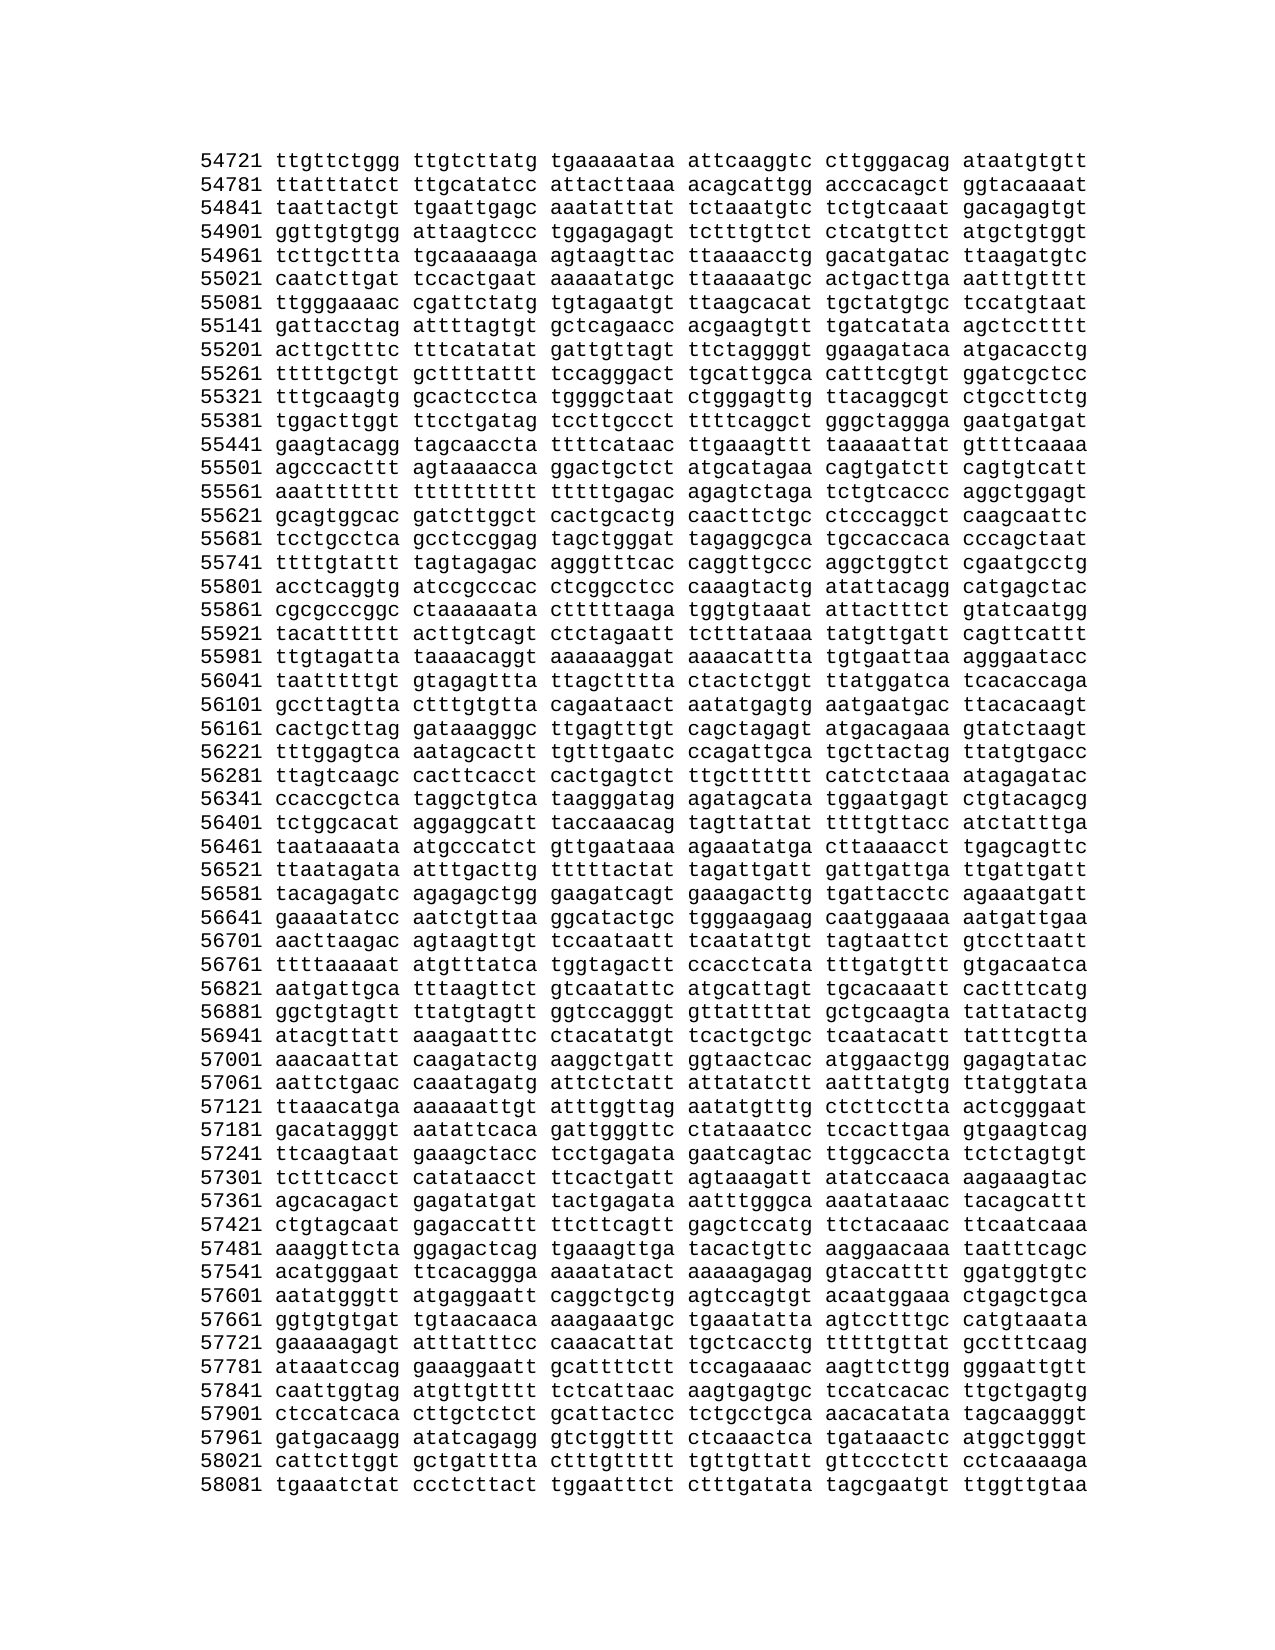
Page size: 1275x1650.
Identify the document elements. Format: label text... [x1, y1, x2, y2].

text 56281 ttagtcaagc cacttcacct cactgagtct ttgctttttt catctctaaa atagagatac [150, 765, 1125, 788]
text 56521 ttaatagata atttgacttg tttttactat tagattgatt gattgattga ttgattgatt [150, 859, 1125, 883]
text 55981 ttgtagatta taaaacaggt aaaaaaggat aaaacattta tgtgaattaa agggaatacc [150, 647, 1125, 670]
text 57721 gaaaaagagt atttatttcc caaacattat tgctcacctg tttttgttat gcctttcaag [150, 1332, 1125, 1356]
text 54961 tcttgcttta tgcaaaaaga agtaagttac ttaaaacctg gacatgatac ttaagatgtc [150, 244, 1125, 268]
text 55561 aaattttttt tttttttttt tttttgagac agagtctaga tctgtcaccc aggctggagt [150, 481, 1125, 505]
text 55321 tttgcaagtg gcactcctca tggggctaat ctgggagttg ttacaggcgt ctgccttctg [150, 386, 1125, 410]
text 54721 ttgttctggg ttgtcttatg tgaaaaataa attcaaggtc cttgggacag ataatgtgtt [150, 150, 1125, 174]
text 57121 ttaaacatga aaaaaattgt atttggttag aatatgtttg ctcttcctta actcgggaat [150, 1096, 1125, 1119]
text 57601 aatatgggtt atgaggaatt caggctgctg agtccagtgt acaatggaaa ctgagctgca [150, 1285, 1125, 1309]
text 56641 gaaaatatcc aatctgttaa ggcatactgc tgggaagaag caatggaaaa aatgattgaa [150, 907, 1125, 930]
text 57421 ctgtagcaat gagaccattt ttcttcagtt gagctccatg ttctacaaac ttcaatcaaa [150, 1214, 1125, 1238]
text 55021 caatcttgat tccactgaat aaaaatatgc ttaaaaatgc actgacttga aatttgtttt [150, 268, 1125, 292]
text 56701 aacttaagac agtaagttgt tccaataatt tcaatattgt tagtaattct gtccttaatt [150, 930, 1125, 954]
text 54781 ttatttatct ttgcatatcc attacttaaa acagcattgg acccacagct ggtacaaaat [150, 174, 1125, 197]
text 55921 tacatttttt acttgtcagt ctctagaatt tctttataaa tatgttgatt cagttcattt [150, 623, 1125, 647]
text 56101 gccttagtta ctttgtgtta cagaataact aatatgagtg aatgaatgac ttacacaagt [150, 694, 1125, 717]
text 57901 ctccatcaca cttgctctct gcattactcc tctgcctgca aacacatata tagcaagggt [150, 1403, 1125, 1427]
text 55381 tggacttggt ttcctgatag tccttgccct ttttcaggct gggctaggga gaatgatgat [150, 410, 1125, 434]
text 55681 tcctgcctca gcctccggag tagctgggat tagaggcgca tgccaccaca cccagctaat [150, 528, 1125, 552]
text 55801 acctcaggtg atccgcccac ctcggcctcc caaagtactg atattacagg catgagctac [150, 576, 1125, 599]
text 57001 aaacaattat caagatactg aaggctgatt ggtaactcac atggaactgg gagagtatac [150, 1048, 1125, 1072]
text 56221 tttggagtca aatagcactt tgtttgaatc ccagattgca tgcttactag ttatgtgacc [150, 741, 1125, 765]
text 57241 ttcaagtaat gaaagctacc tcctgagata gaatcagtac ttggcaccta tctctagtgt [150, 1143, 1125, 1167]
text 56941 atacgttatt aaagaatttc ctacatatgt tcactgctgc tcaatacatt tatttcgtta [150, 1025, 1125, 1048]
text 56461 taataaaata atgcccatct gttgaataaa agaaatatga cttaaaacct tgagcagttc [150, 836, 1125, 859]
text 56881 ggctgtagtt ttatgtagtt ggtccagggt gttattttat gctgcaagta tattatactg [150, 1001, 1125, 1025]
text 56401 tctggcacat aggaggcatt taccaaacag tagttattat ttttgttacc atctatttga [150, 812, 1125, 836]
text 56161 cactgcttag gataaagggc ttgagtttgt cagctagagt atgacagaaa gtatctaagt [150, 717, 1125, 741]
text 56581 tacagagatc agagagctgg gaagatcagt gaaagacttg tgattacctc agaaatgatt [150, 883, 1125, 907]
text 57061 aattctgaac caaatagatg attctctatt attatatctt aatttatgtg ttatggtata [150, 1072, 1125, 1096]
text 55141 gattacctag attttagtgt gctcagaacc acgaagtgtt tgatcatata agctcctttt [150, 316, 1125, 339]
text 55861 cgcgcccggc ctaaaaaata ctttttaaga tggtgtaaat attactttct gtatcaatgg [150, 599, 1125, 623]
text 56821 aatgattgca tttaagttct gtcaatattc atgcattagt tgcacaaatt cactttcatg [150, 978, 1125, 1001]
text 57181 gacatagggt aatattcaca gattgggttc ctataaatcc tccacttgaa gtgaagtcag [150, 1119, 1125, 1143]
text 56761 ttttaaaaat atgtttatca tggtagactt ccacctcata tttgatgttt gtgacaatca [150, 954, 1125, 978]
text 56041 taatttttgt gtagagttta ttagctttta ctactctggt ttatggatca tcacaccaga [150, 670, 1125, 694]
text 55081 ttgggaaaac cgattctatg tgtagaatgt ttaagcacat tgctatgtgc tccatgtaat [150, 292, 1125, 316]
text 55201 acttgctttc tttcatatat gattgttagt ttctaggggt ggaagataca atgacacctg [150, 339, 1125, 363]
text 56341 ccaccgctca taggctgtca taagggatag agatagcata tggaatgagt ctgtacagcg [150, 788, 1125, 812]
text 55261 tttttgctgt gcttttattt tccagggact tgcattggca catttcgtgt ggatcgctcc [150, 363, 1125, 386]
text 57961 gatgacaagg atatcagagg gtctggtttt ctcaaactca tgataaactc atggctgggt [150, 1427, 1125, 1451]
text 54841 taattactgt tgaattgagc aaatatttat tctaaatgtc tctgtcaaat gacagagtgt [150, 197, 1125, 221]
text 57541 acatgggaat ttcacaggga aaaatatact aaaaagagag gtaccatttt ggatggtgtc [150, 1261, 1125, 1285]
text 55501 agcccacttt agtaaaacca ggactgctct atgcatagaa cagtgatctt cagtgtcatt [150, 457, 1125, 481]
text 54901 ggttgtgtgg attaagtccc tggagagagt tctttgttct ctcatgttct atgctgtggt [150, 221, 1125, 244]
text 57841 caattggtag atgttgtttt tctcattaac aagtgagtgc tccatcacac ttgctgagtg [150, 1379, 1125, 1403]
text 57481 aaaggttcta ggagactcag tgaaagttga tacactgttc aaggaacaaa taatttcagc [150, 1238, 1125, 1261]
text 55741 ttttgtattt tagtagagac agggtttcac caggttgccc aggctggtct cgaatgcctg [150, 552, 1125, 576]
text 57301 tctttcacct catataacct ttcactgatt agtaaagatt atatccaaca aagaaagtac [150, 1167, 1125, 1190]
text 58021 cattcttggt gctgatttta ctttgttttt tgttgttatt gttccctctt cctcaaaaga [150, 1451, 1125, 1474]
text 57661 ggtgtgtgat tgtaacaaca aaagaaatgc tgaaatatta agtcctttgc catgtaaata [150, 1309, 1125, 1332]
text 55621 gcagtggcac gatcttggct cactgcactg caacttctgc ctcccaggct caagcaattc [150, 505, 1125, 528]
text 57361 agcacagact gagatatgat tactgagata aatttgggca aaatataaac tacagcattt [150, 1190, 1125, 1214]
text 55441 gaagtacagg tagcaaccta ttttcataac ttgaaagttt taaaaattat gttttcaaaa [150, 434, 1125, 457]
text 57781 ataaatccag gaaaggaatt gcattttctt tccagaaaac aagttcttgg gggaattgtt [150, 1356, 1125, 1379]
text 58081 tgaaatctat ccctcttact tggaatttct ctttgatata tagcgaatgt ttggttgtaa [150, 1474, 1125, 1498]
